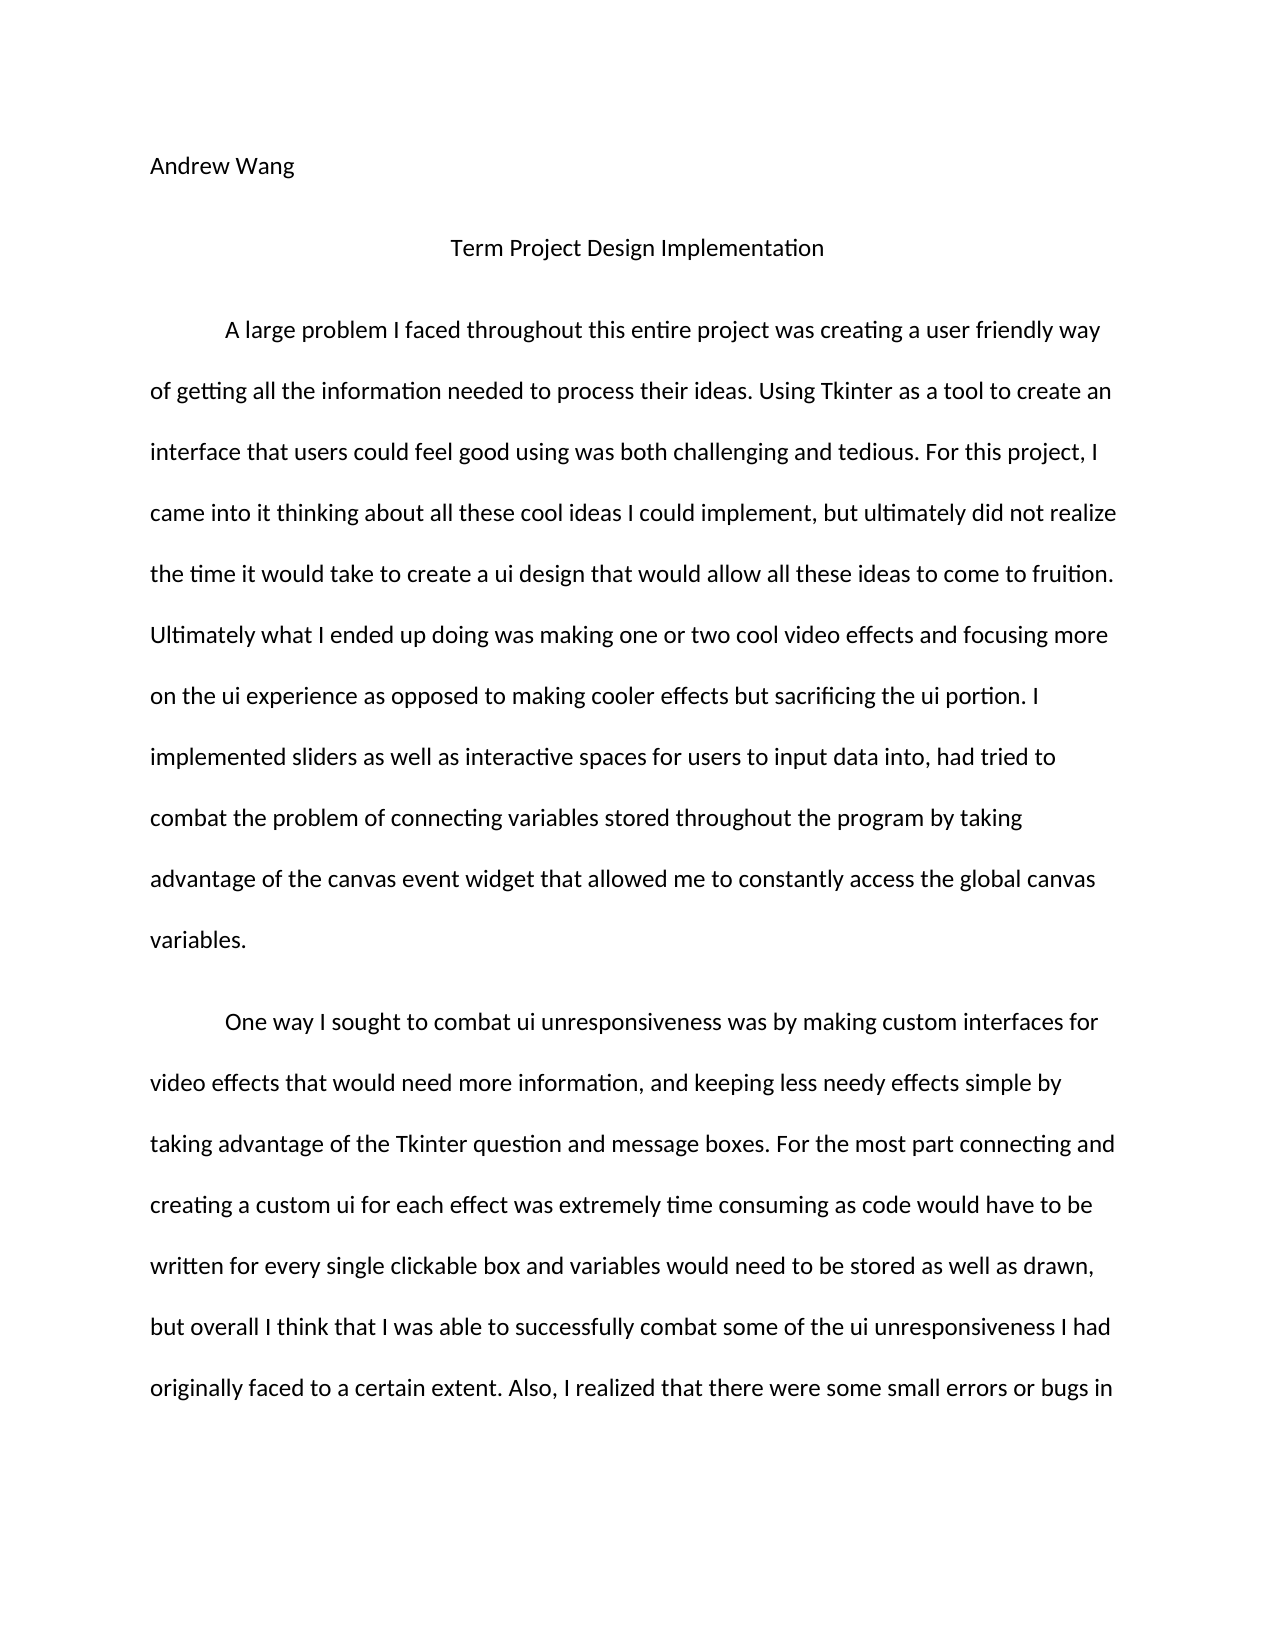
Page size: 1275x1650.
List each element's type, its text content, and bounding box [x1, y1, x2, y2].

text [150, 1006, 1125, 1403]
text Term Project Design Implementation [150, 232, 1125, 262]
text A large problem I faced throughout this entire project was creating a user friendly way of getting all the information needed to process their ideas. Using Tkinter as a tool to create an interface that users could feel good using was both challenging and tedious. For this project, I came into it thinking about all these cool ideas I could implement, but ultimately did not realize the time it would take to create a ui design that would allow all these ideas to come to fruition. Ultimately what I ended up doing was making one or two cool video effects and focusing more on the ui experience as opposed to making cooler effects but sacrificing the ui portion. I implemented sliders as well as interactive spaces for users to input data into, had tried to combat the problem of connecting variables stored throughout the program by taking advantage of the canvas event widget that allowed me to constantly access the global canvas variables. [150, 314, 1125, 955]
text Andrew Wang [150, 150, 1125, 181]
